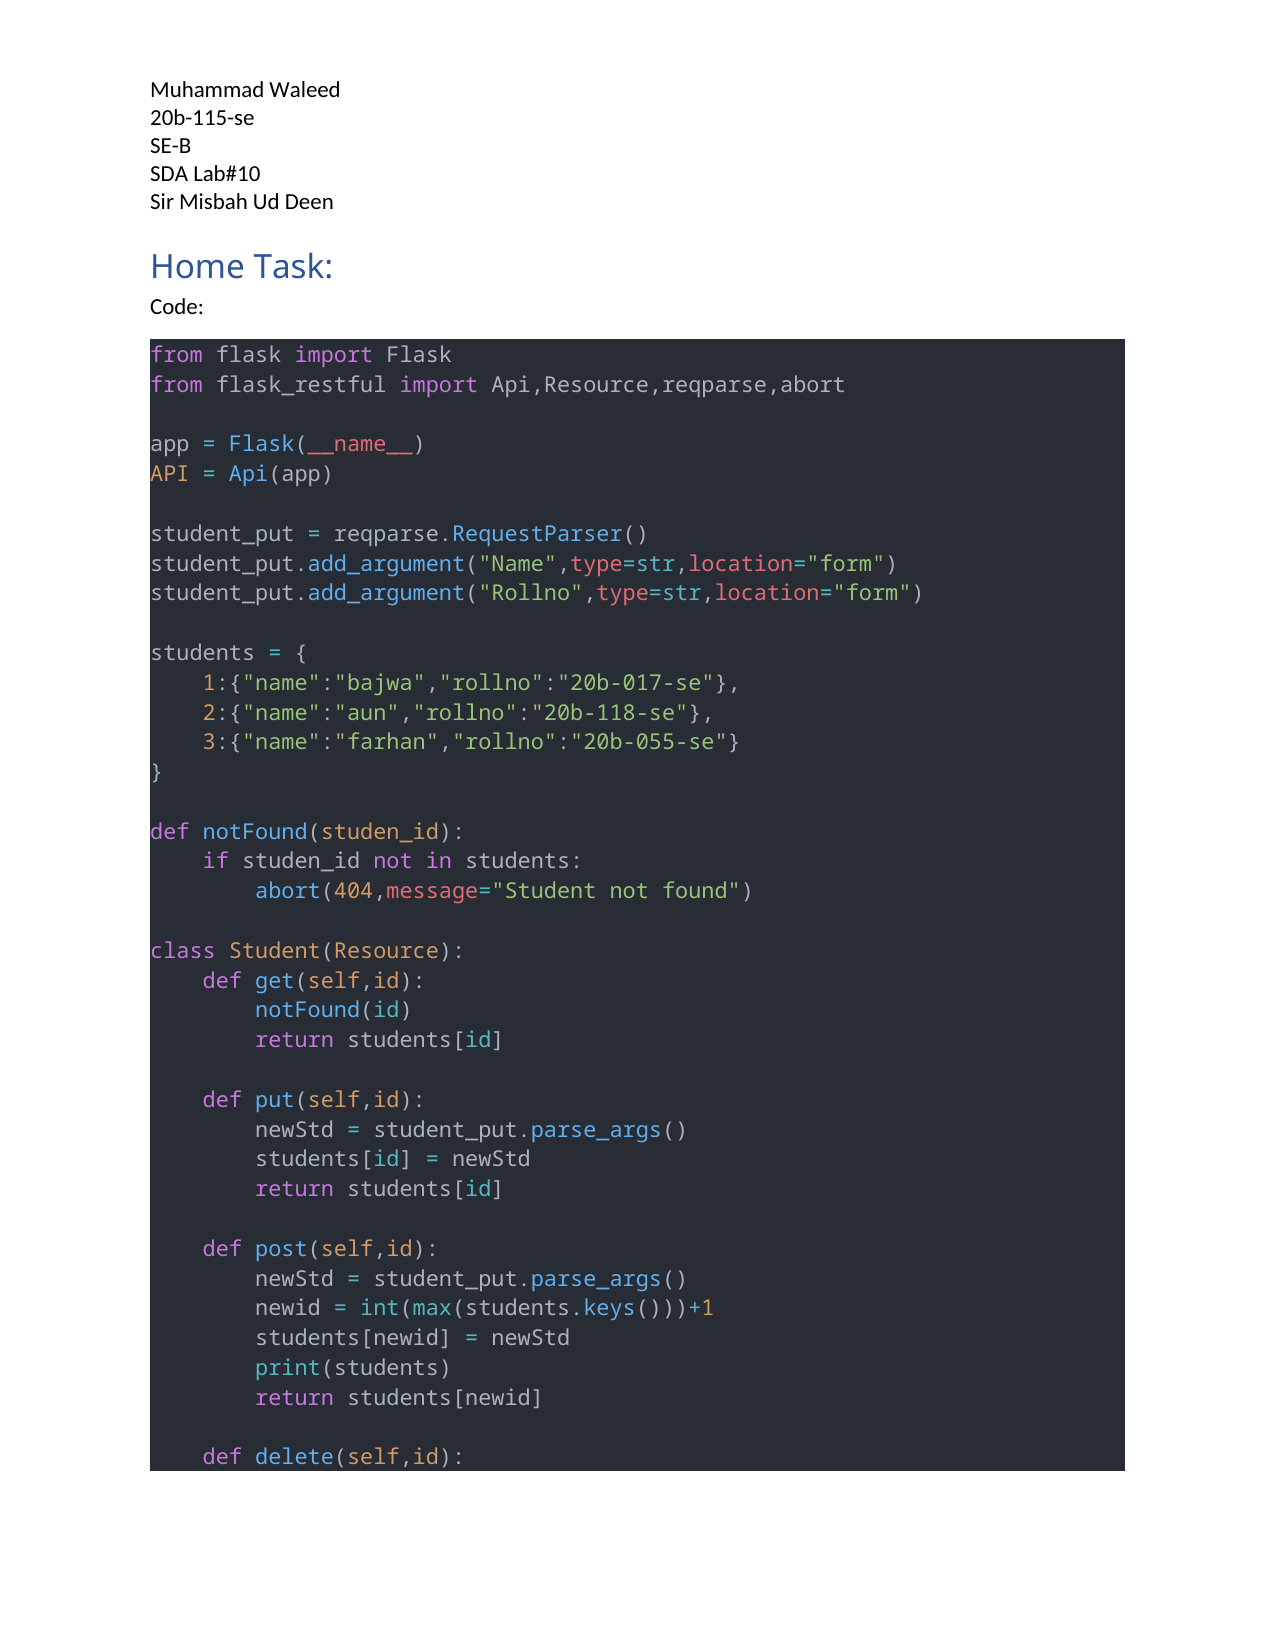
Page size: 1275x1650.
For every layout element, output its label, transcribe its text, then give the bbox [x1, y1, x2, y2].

text print(students) [150, 1352, 1125, 1382]
text abort(404,message="Student not found") [150, 875, 1125, 905]
text from flask import Flask [150, 339, 1125, 369]
subtitle Home Task: [150, 243, 1125, 288]
text app = Flask(__name__) [150, 428, 1125, 458]
text newid = int(max(students.keys()))+1 [150, 1292, 1125, 1322]
text def post(self,id): [150, 1233, 1125, 1262]
text newStd = student_put.parse_args() [150, 1113, 1125, 1143]
text students[id] = newStd [150, 1143, 1125, 1173]
text students[newid] = newStd [150, 1322, 1125, 1352]
text from flask_restful import Api,Resource,reqparse,abort [150, 369, 1125, 398]
text student_put.add_argument("Rollno",type=str,location="form") [150, 577, 1125, 607]
text def get(self,id): [150, 964, 1125, 994]
text def notFound(studen_id): [150, 816, 1125, 845]
text return students[id] [150, 1024, 1125, 1054]
text newStd = student_put.parse_args() [150, 1262, 1125, 1292]
text if studen_id not in students: [150, 845, 1125, 875]
text 2:{"name":"aun","rollno":"20b-118-se"}, [150, 696, 1125, 726]
text return students[id] [150, 1173, 1125, 1203]
text student_put = reqparse.RequestParser() [150, 518, 1125, 547]
text def put(self,id): [150, 1084, 1125, 1113]
text 1:{"name":"bajwa","rollno":"20b-017-se"}, [150, 667, 1125, 696]
text notFound(id) [150, 994, 1125, 1024]
text 3:{"name":"farhan","rollno":"20b-055-se"} [150, 726, 1125, 756]
text return students[newid] [150, 1382, 1125, 1411]
text Code: [150, 292, 1125, 320]
text def delete(self,id): [150, 1441, 1125, 1471]
text class Student(Resource): [150, 935, 1125, 964]
text API = Api(app) [150, 458, 1125, 488]
text } [150, 756, 1125, 786]
text student_put.add_argument("Name",type=str,location="form") [150, 547, 1125, 577]
text students = { [150, 637, 1125, 667]
